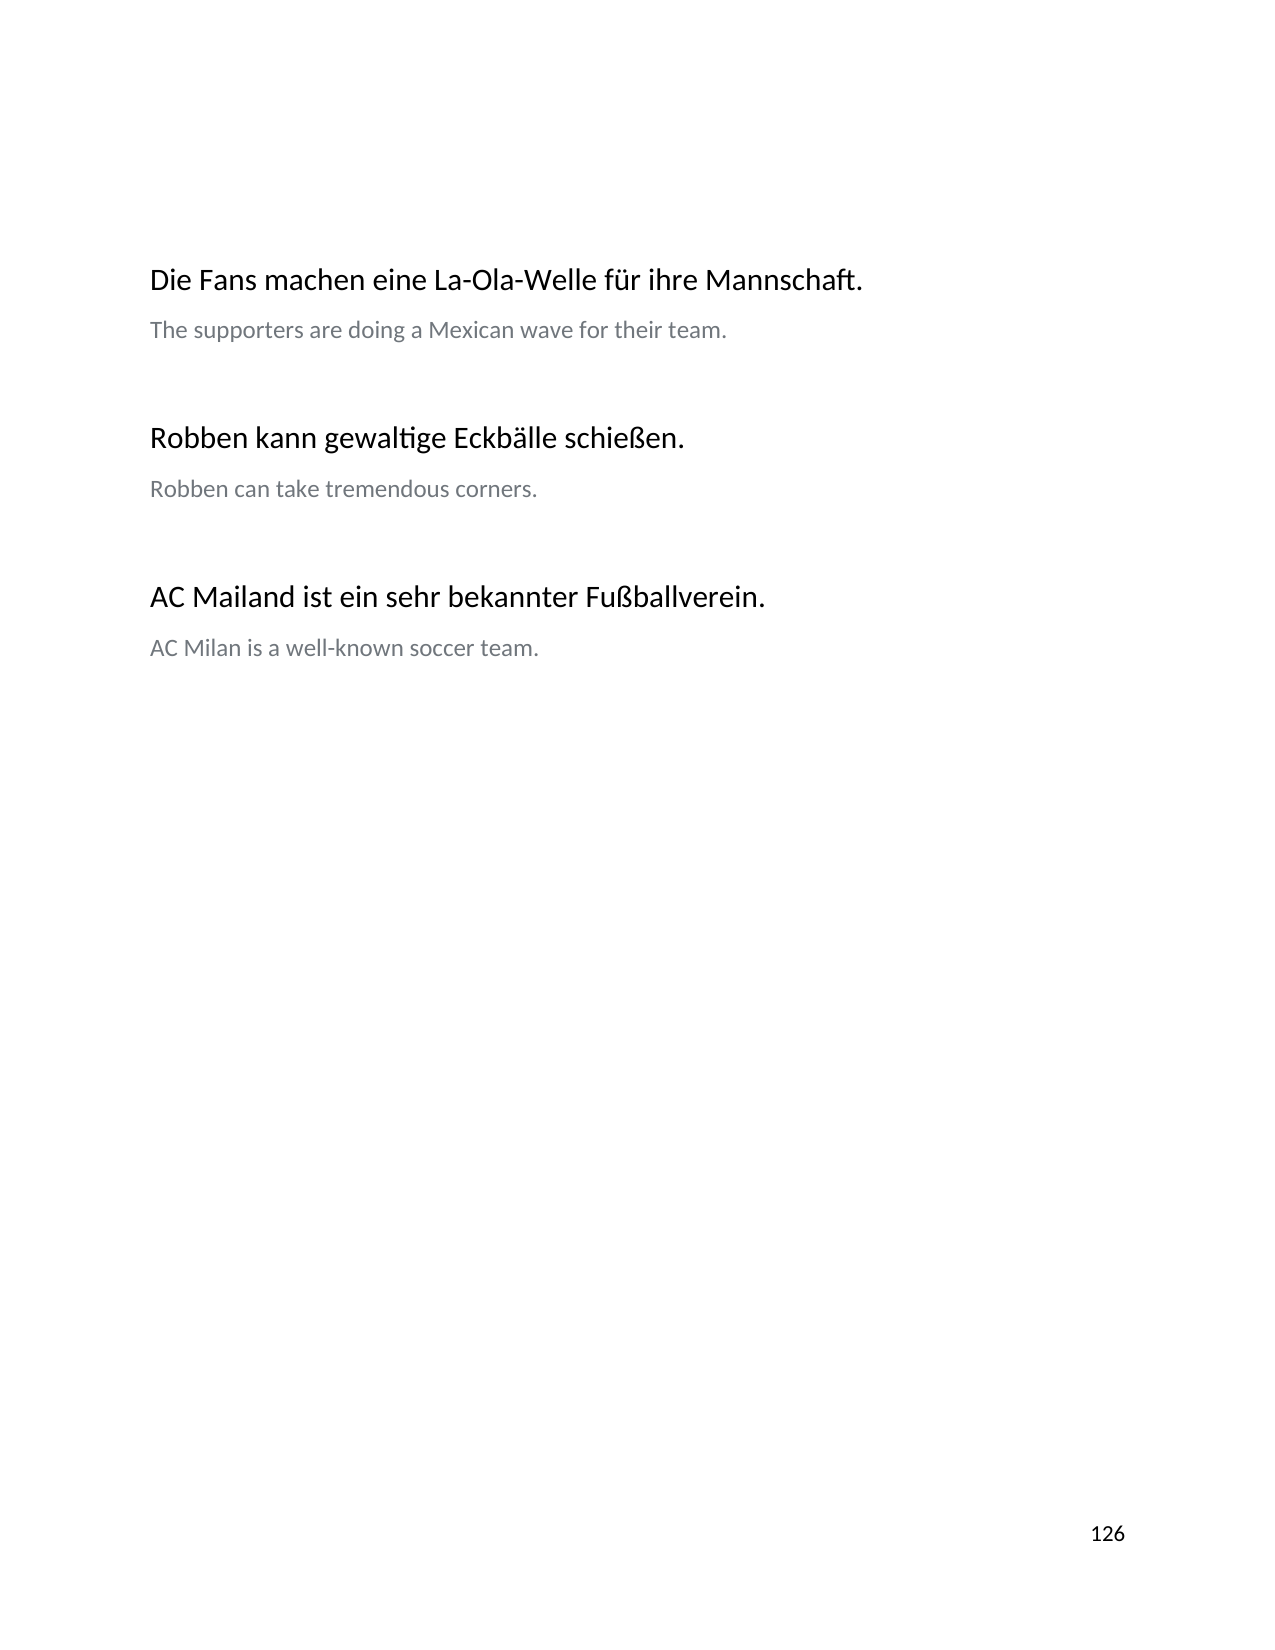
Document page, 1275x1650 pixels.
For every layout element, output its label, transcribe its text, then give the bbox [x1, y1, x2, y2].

text Robben kann gewaltige Eckbälle schießen. [150, 418, 1125, 457]
text Robben can take tremendous corners. [150, 473, 1125, 504]
text Die Fans machen eine La-Ola-Welle für ihre Mannschaft. [150, 259, 1125, 298]
text The supporters are doing a Mexican wave for their team. [150, 314, 1125, 345]
text AC Mailand ist ein sehr bekannter Fußballverein. [150, 577, 1125, 615]
text AC Milan is a well-known soccer team. [150, 632, 1125, 663]
